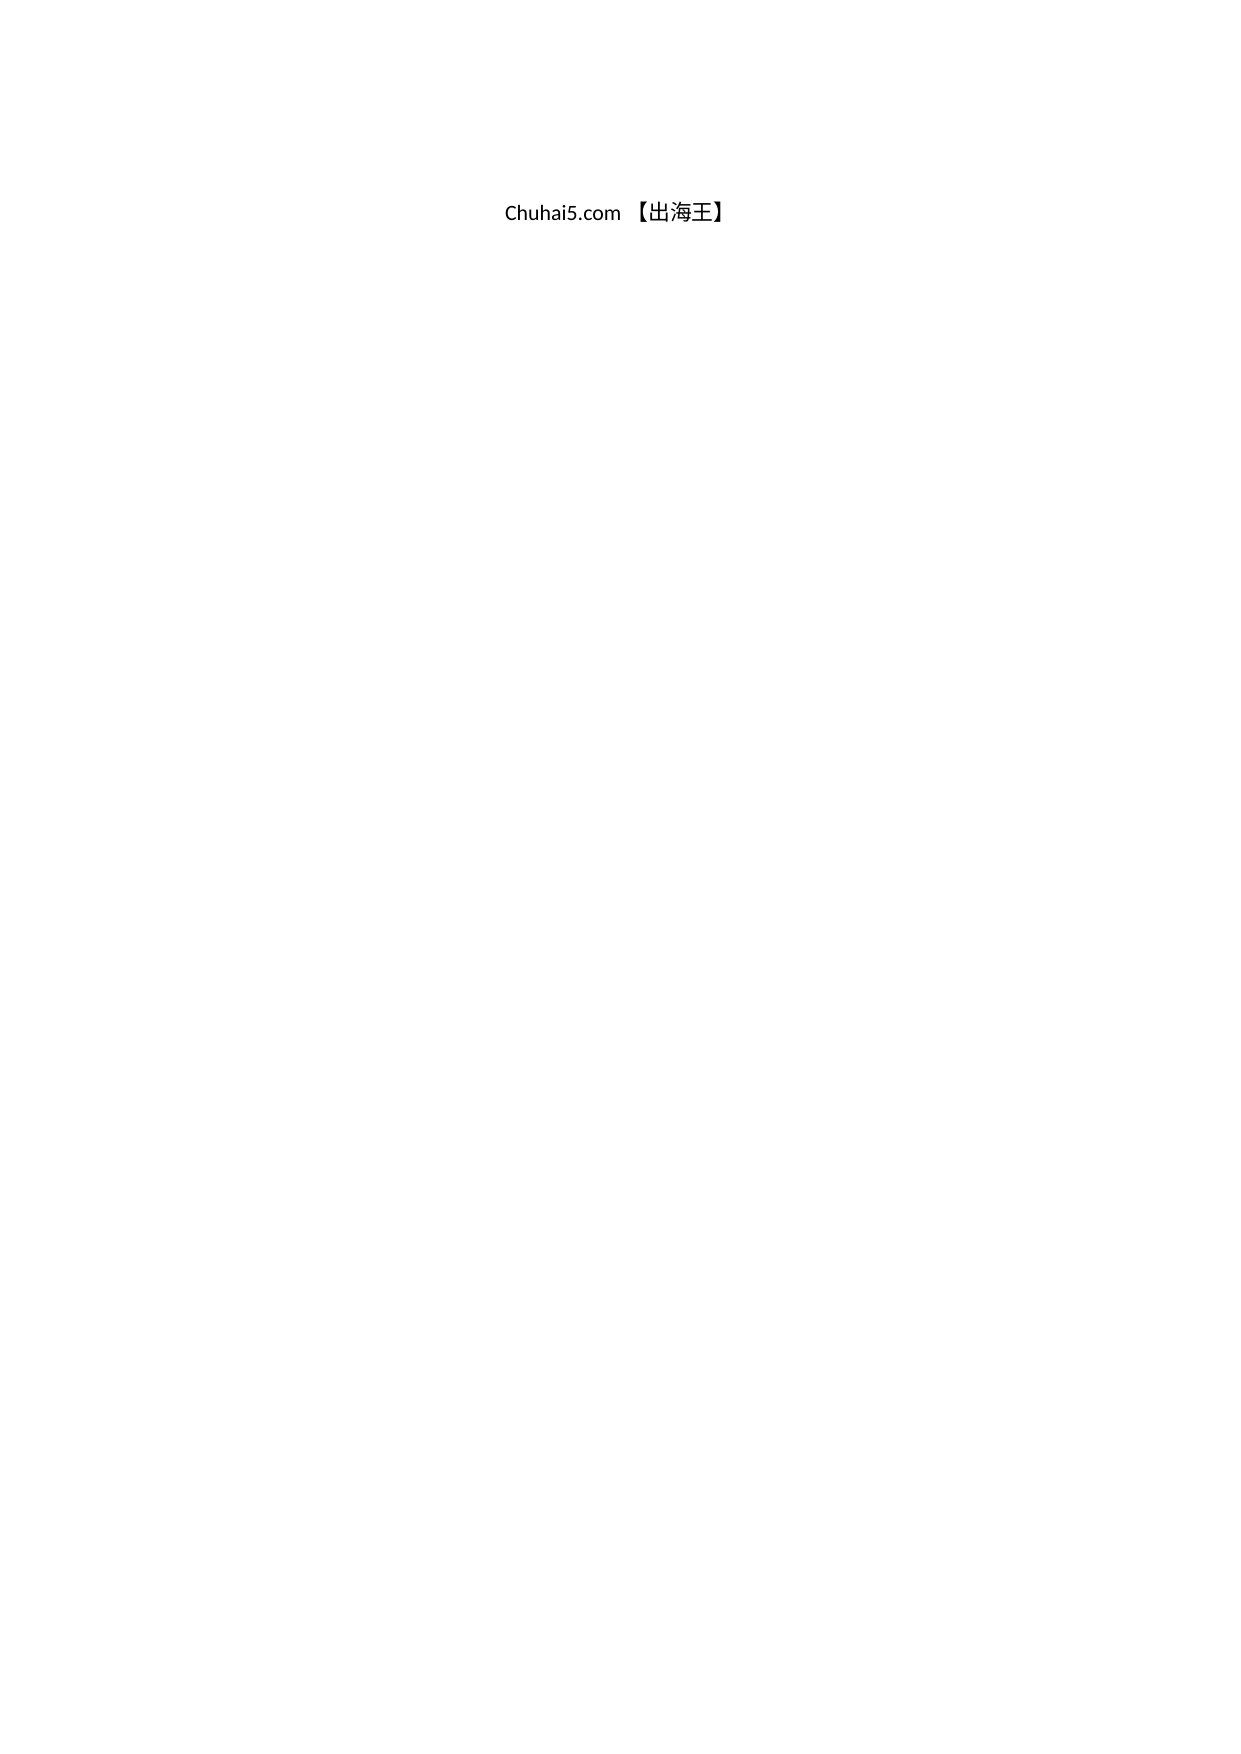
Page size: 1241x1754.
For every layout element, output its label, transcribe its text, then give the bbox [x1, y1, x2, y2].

text Chuhai5.com 【出海王】 [187, 194, 1053, 227]
